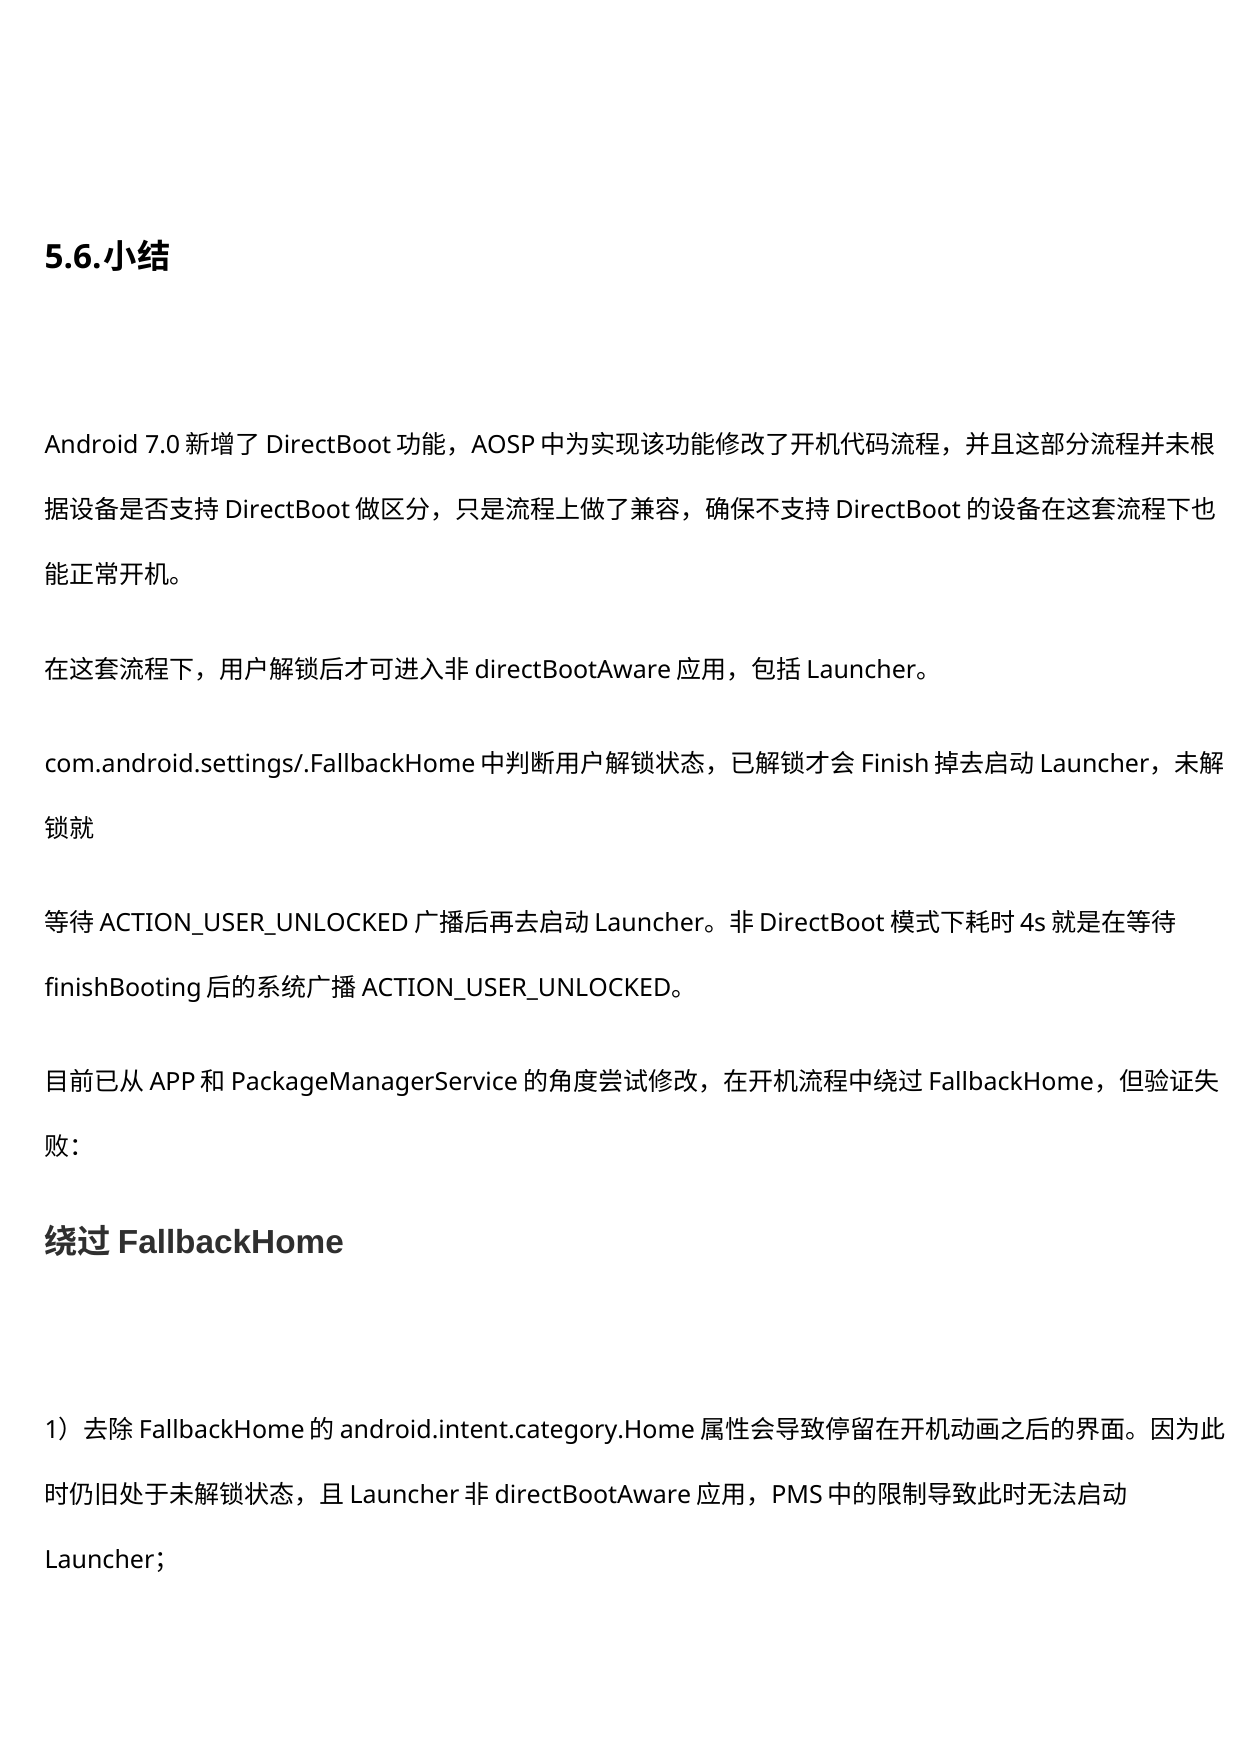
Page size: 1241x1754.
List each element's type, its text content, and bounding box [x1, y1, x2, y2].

text 1）去除FallbackHome的android.intent.category.Home属性会导致停留在开机动画之后的界面。因为此时仍旧处于未解锁状态，且Launcher非directBootAware应用，PMS中的限制导致此时无法启动Launcher； [44, 1395, 1240, 1590]
text com.android.settings/.FallbackHome中判断用户解锁状态，已解锁才会Finish掉去启动Launcher，未解锁就 [44, 729, 1240, 859]
subtitle 小结 [44, 222, 1240, 287]
text 目前已从APP和PackageManagerService的角度尝试修改，在开机流程中绕过FallbackHome，但验证失败： [44, 1047, 1240, 1177]
text 在这套流程下，用户解锁后才可进入非directBootAware应用，包括Launcher。 [44, 635, 1240, 700]
text 等待ACTION_USER_UNLOCKED广播后再去启动Launcher。非DirectBoot模式下耗时4s就是在等待 finishBooting后的系统广播ACTION_USER_UNLOCKED。 [44, 888, 1240, 1018]
text Android 7.0新增了DirectBoot功能，AOSP中为实现该功能修改了开机代码流程，并且这部分流程并未根据设备是否支持DirectBoot做区分，只是流程上做了兼容，确保不支持DirectBoot的设备在这套流程下也能正常开机。 [44, 411, 1240, 606]
subtitle 绕过FallbackHome [44, 1206, 1240, 1271]
